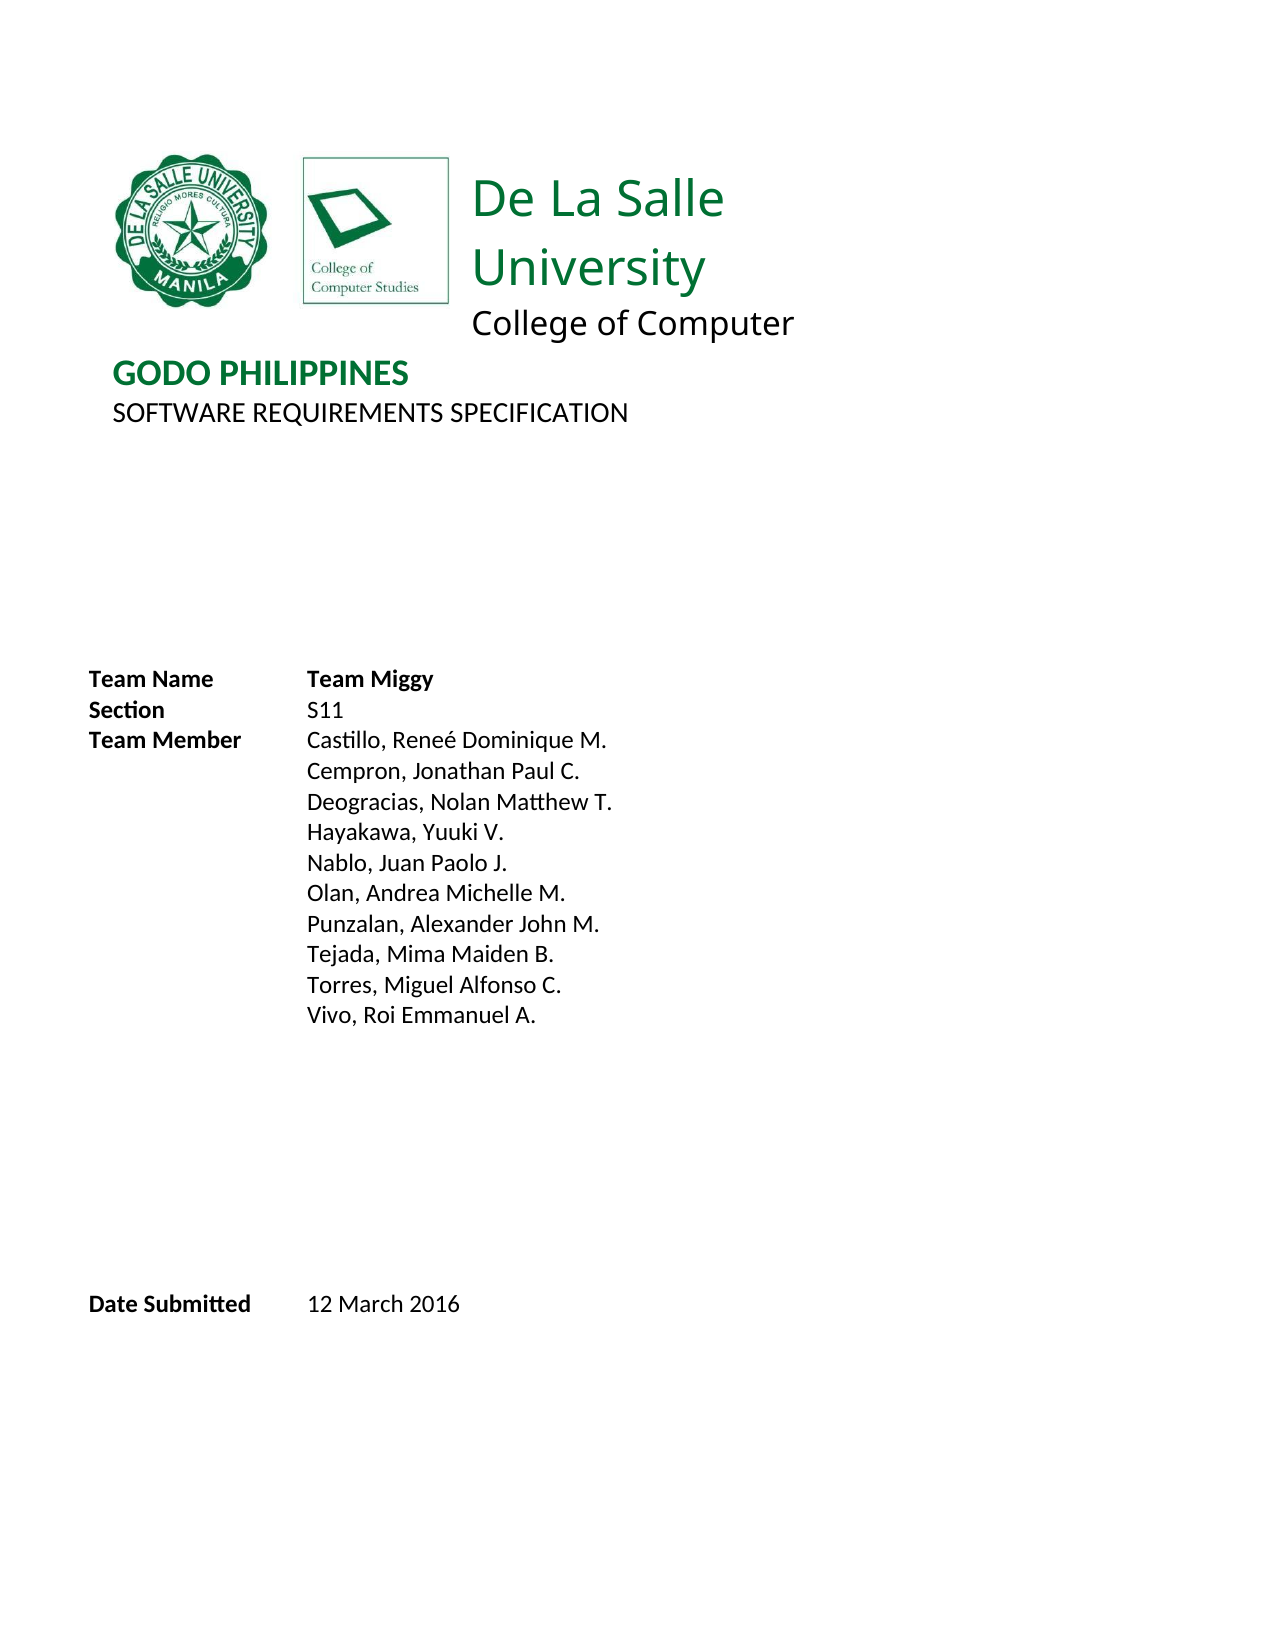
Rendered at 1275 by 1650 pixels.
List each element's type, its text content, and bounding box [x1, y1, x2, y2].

table_header Team Name [77, 664, 296, 694]
table_cell 12 March 2016 [296, 1289, 1150, 1319]
table_cell Team Member [77, 725, 296, 1289]
table_cell Section [77, 694, 296, 725]
table_cell S11 [296, 694, 1150, 725]
text SOFTWARE REQUIREMENTS SPECIFICATION [112, 394, 1162, 430]
picture [114, 151, 450, 309]
table_cell Date Submitted [77, 1289, 296, 1319]
table_header Team Miggy [296, 664, 1150, 694]
table_cell Castillo, Reneé Dominique M. Cempron, Jonathan Paul C. Deogracias, Nolan Matthew T. Hayakawa, Yuuki V. Nablo, Juan Paolo J. Olan, Andrea Michelle M. Punzalan, Alexander John M. Tejada, Mima Maiden B. Torres, Miguel Alfonso C. Vivo, Roi Emmanuel A. [296, 725, 1150, 1289]
text GODO PHILIPPINES [112, 349, 1162, 394]
